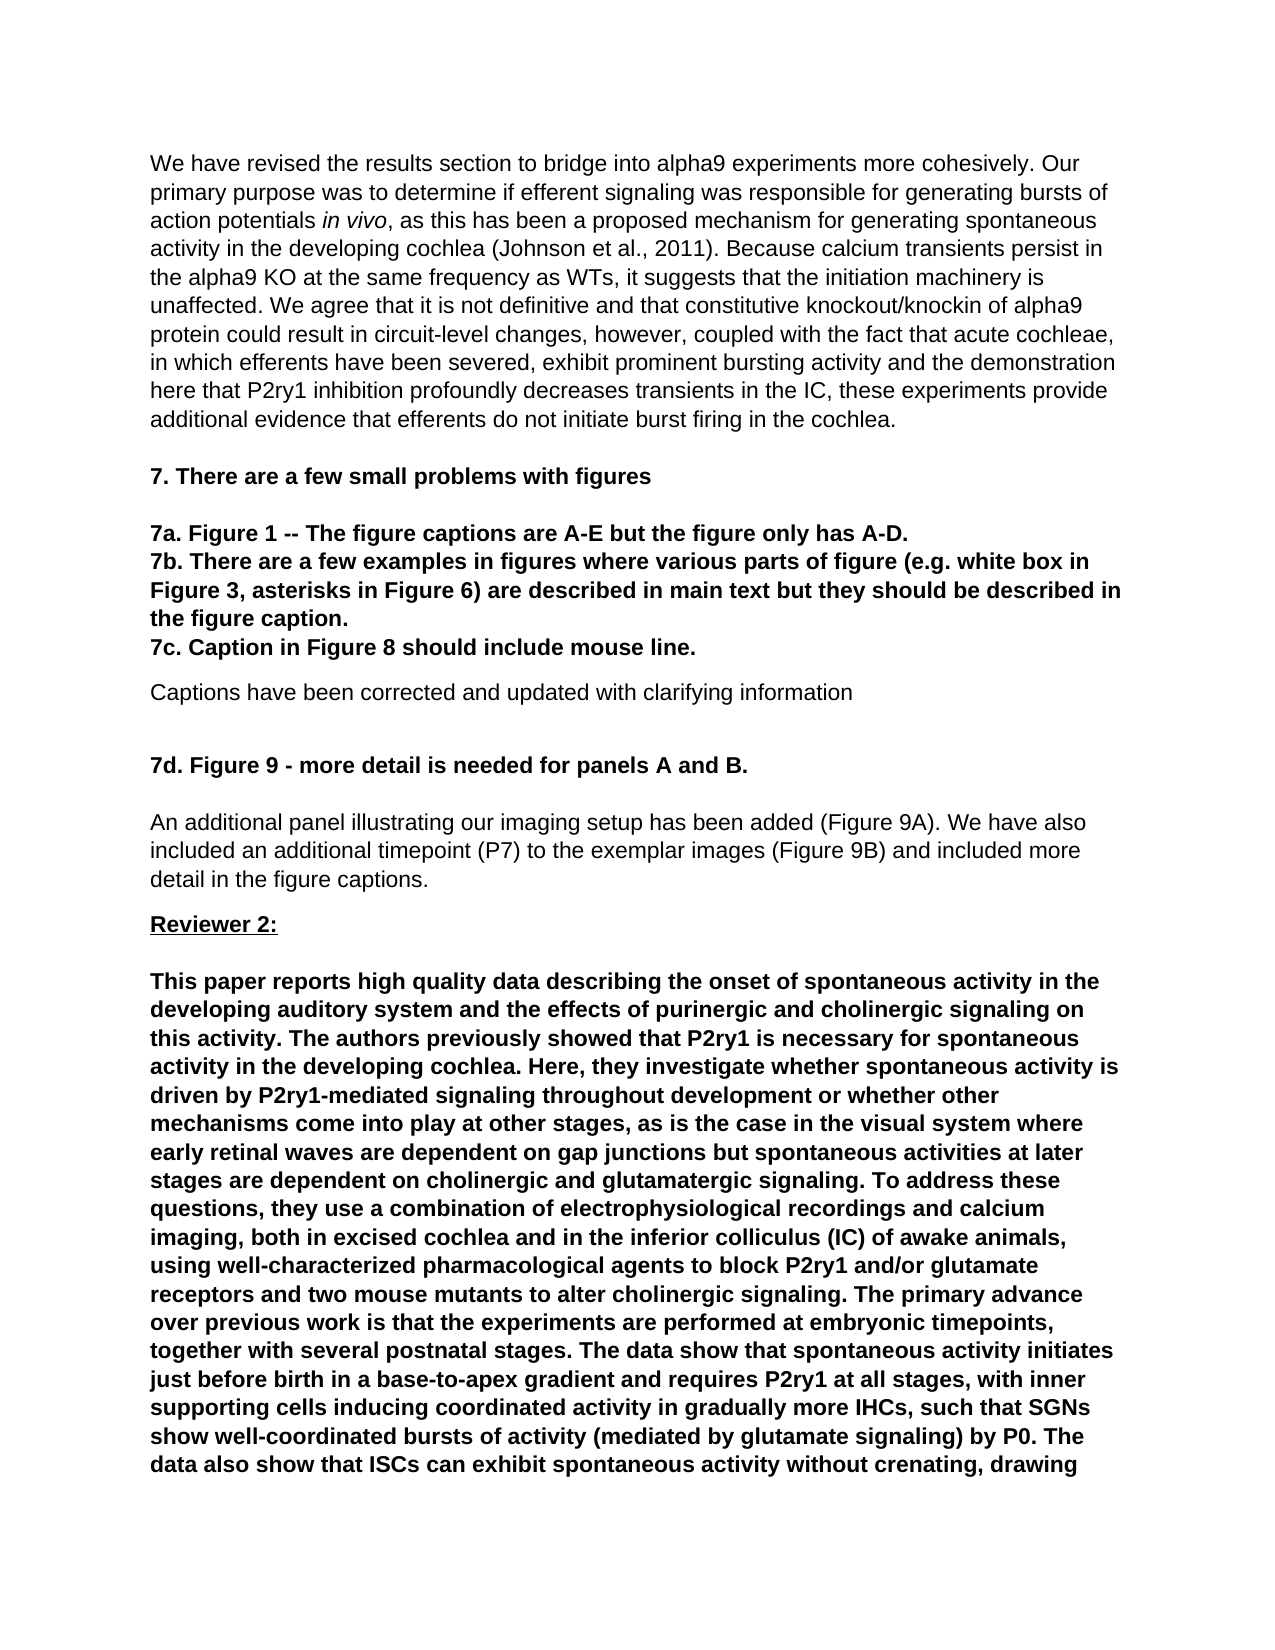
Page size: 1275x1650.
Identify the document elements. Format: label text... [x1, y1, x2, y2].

text Captions have been corrected and updated with clarifying information [150, 678, 1125, 705]
text 7d. Figure 9 - more detail is needed for panels A and B. An additional panel illustrating our imaging setup has been added (Figure 9A). We have also included an additional timepoint (P7) to the exemplar images (Figure 9B) and included more detail in the figure captions. [150, 724, 1125, 892]
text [150, 911, 1125, 1478]
text We have revised the results section to bridge into alpha9 experiments more cohesively. Our primary purpose was to determine if efferent signaling was responsible for generating bursts of action potentials in vivo, as this has been a proposed mechanism for generating spontaneous activity in the developing cochlea (Johnson et al., 2011). Because calcium transients persist in the alpha9 KO at the same frequency as WTs, it suggests that the initiation machinery is unaffected. We agree that it is not definitive and that constitutive knockout/knockin of alpha9 protein could result in circuit-level changes, however, coupled with the fact that acute cochleae, in which efferents have been severed, exhibit prominent bursting activity and the demonstration here that P2ry1 inhibition profoundly decreases transients in the IC, these experiments provide additional evidence that efferents do not initiate burst firing in the cochlea. 7. There are a few small problems with figures 7a. Figure 1 -- The figure captions are A-E but the figure only has A-D. 7b. There are a few examples in figures where various parts of figure (e.g. white box in Figure 3, asterisks in Figure 6) are described in main text but they should be described in the figure caption. 7c. Caption in Figure 8 should include mouse line. [150, 150, 1125, 660]
